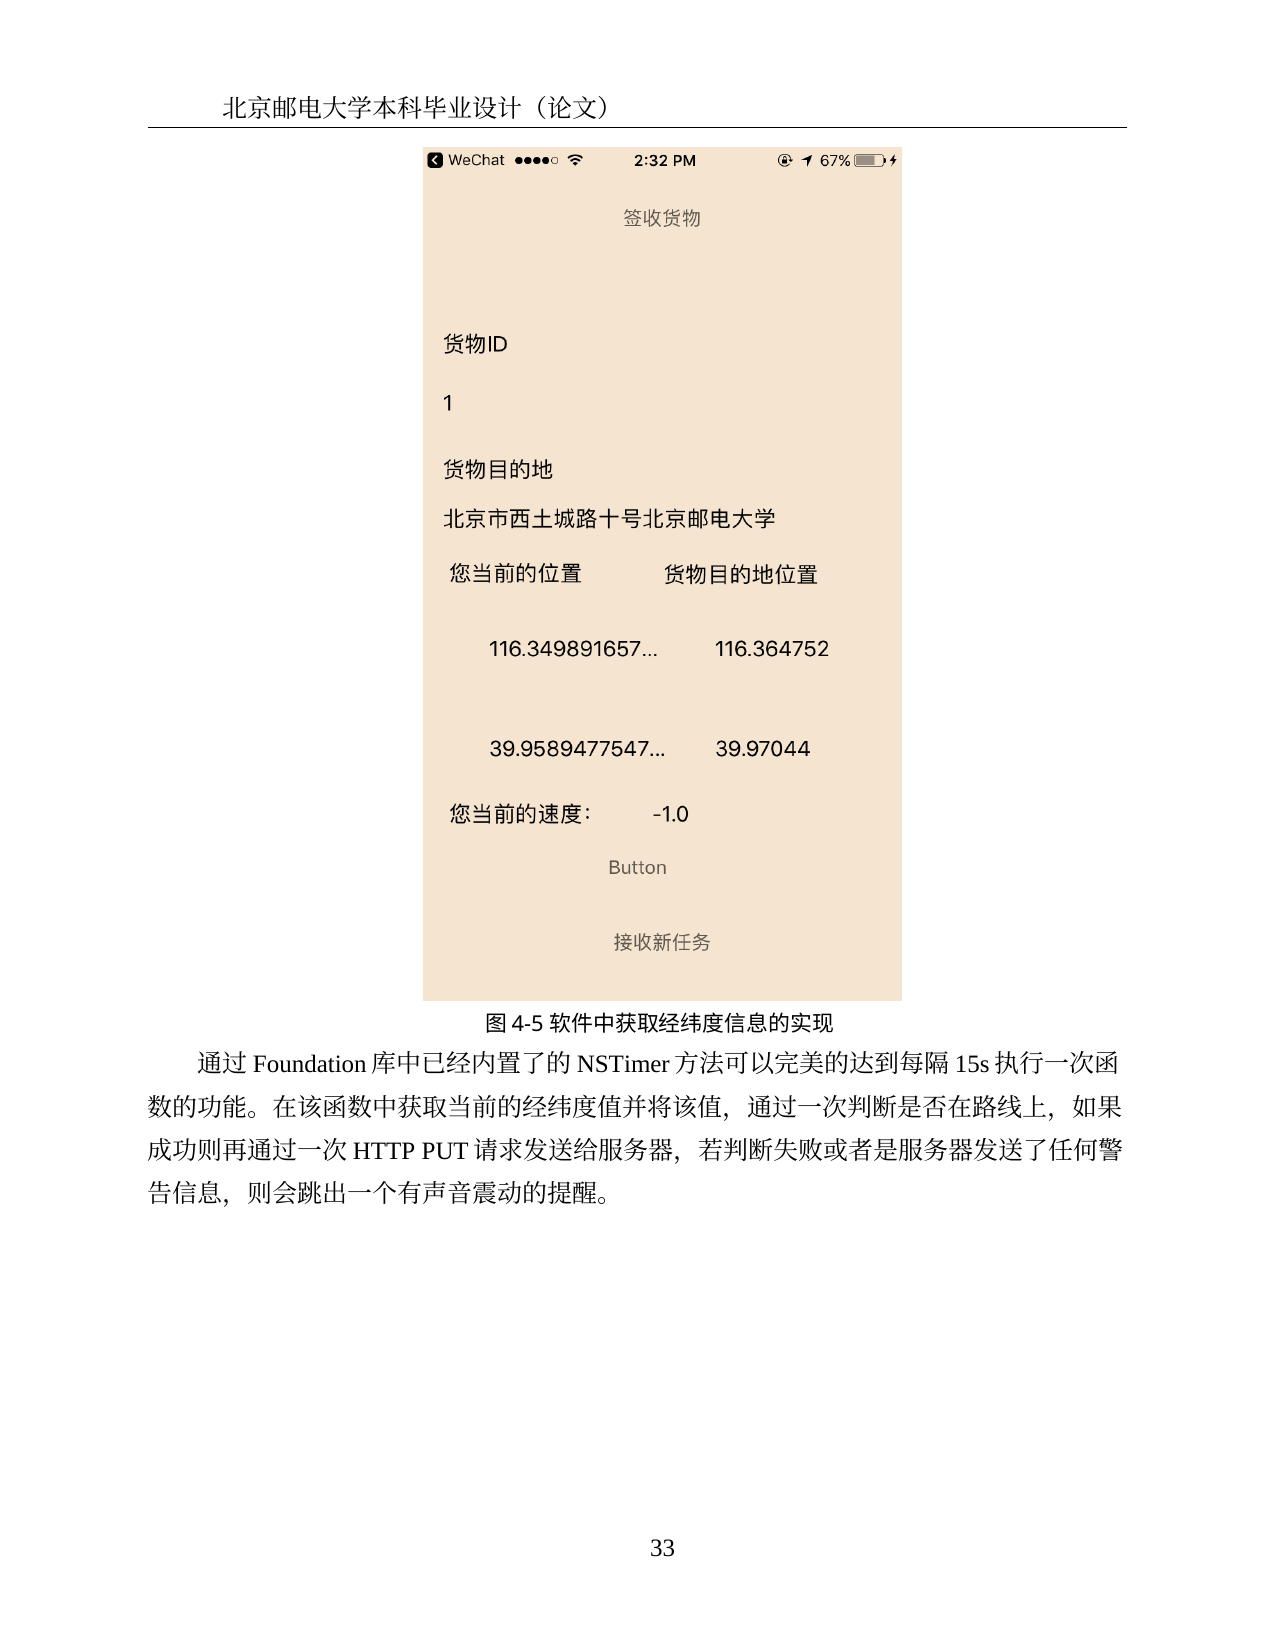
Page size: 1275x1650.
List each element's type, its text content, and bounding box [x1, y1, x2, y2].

text 通过Foundation库中已经内置了的NSTimer方法可以完美的达到每隔15s执行一次函数的功能。在该函数中获取当前的经纬度值并将该值，通过一次判断是否在路线上，如果成功则再通过一次HTTP PUT请求发送给服务器，若判断失败或者是服务器发送了任何警告信息，则会跳出一个有声音震动的提醒。 [148, 1044, 1127, 1209]
text 图4-5 软件中获取经纬度信息的实现 [148, 1006, 1127, 1038]
